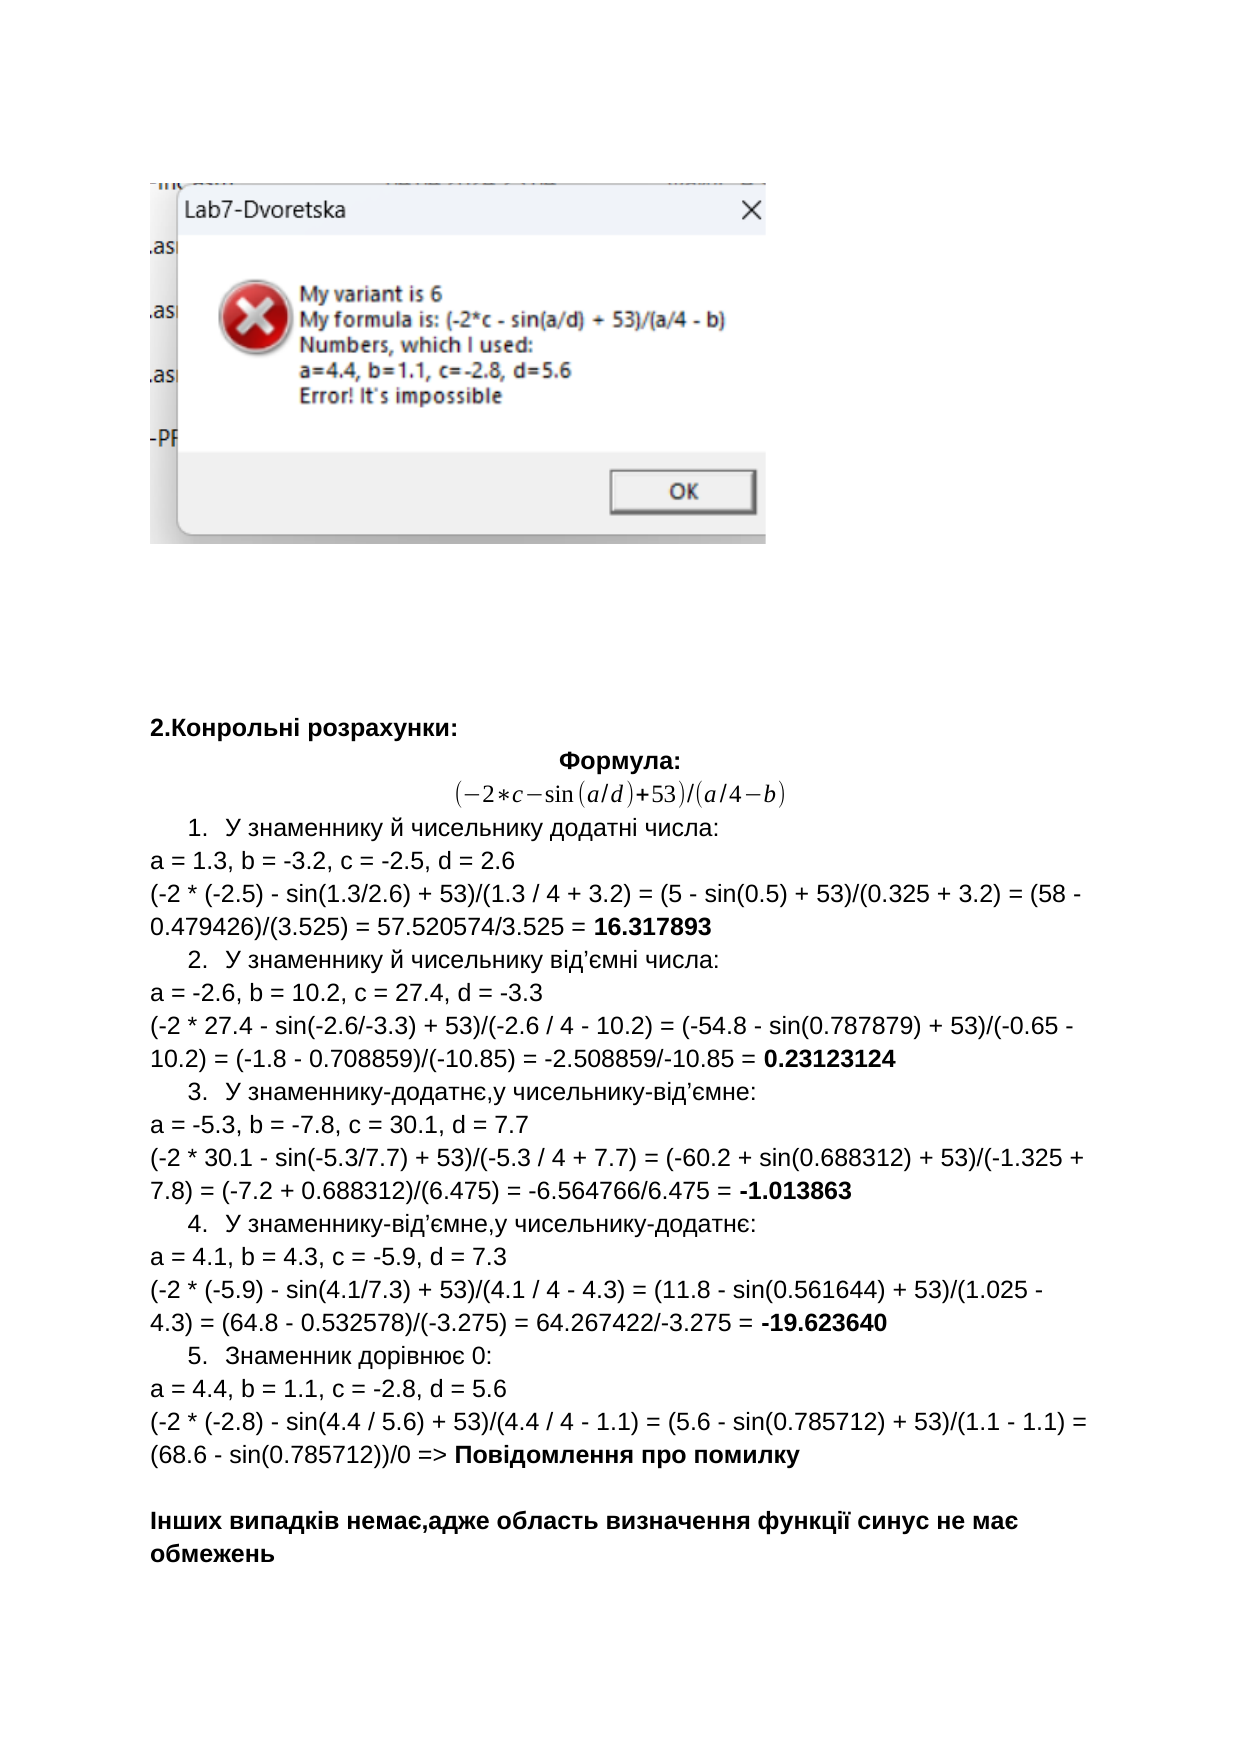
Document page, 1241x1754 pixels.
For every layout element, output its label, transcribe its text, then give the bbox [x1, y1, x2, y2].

text a = -2.6, b = 10.2, c = 27.4, d = -3.3 [150, 978, 1090, 1007]
text (-2 * 27.4 - sin(-2.6/-3.3) + 53)/(-2.6 / 4 - 10.2) = (-54.8 - sin(0.787879) + 53)/(-0.65 - 10.2) = (-1.8 - 0.708859)/(-10.85) = -2.508859/-10.85 = 0.23123124 [150, 1011, 1090, 1073]
list Знаменник дорівнює 0: [187, 1341, 1090, 1370]
text 2.Конрольні розрахунки: [150, 713, 1090, 742]
text Інших випадків немає,адже область визначення функції синус не має обмежень [150, 1506, 1090, 1568]
picture [150, 183, 766, 544]
text Формула: [150, 746, 1090, 775]
text a = 4.4, b = 1.1, c = -2.8, d = 5.6 [150, 1374, 1090, 1403]
text (-2 * (-2.8) - sin(4.4 / 5.6) + 53)/(4.4 / 4 - 1.1) = (5.6 - sin(0.785712) + 53)/(1.1 - 1.1) = (68.6 - sin(0.785712))/0 => Повідомлення про помилку [150, 1407, 1090, 1469]
text a = 1.3, b = -3.2, c = -2.5, d = 2.6 [150, 846, 1090, 874]
list У знаменнику-від’ємне,у чисельнику-додатнє: [187, 1209, 1090, 1238]
list У знаменнику-додатнє,у чисельнику-від’ємне: [187, 1077, 1090, 1106]
text (-2 * (-5.9) - sin(4.1/7.3) + 53)/(4.1 / 4 - 4.3) = (11.8 - sin(0.561644) + 53)/(1.025 - 4.3) = (64.8 - 0.532578)/(-3.275) = 64.267422/-3.275 = -19.623640 [150, 1275, 1090, 1337]
list У знаменнику й чисельнику додатні числа: [187, 813, 1090, 842]
text (-2 * (-2.5) - sin(1.3/2.6) + 53)/(1.3 / 4 + 3.2) = (5 - sin(0.5) + 53)/(0.325 + 3.2) = (58 - 0.479426)/(3.525) = 57.520574/3.525 = 16.317893 [150, 879, 1090, 941]
text a = -5.3, b = -7.8, c = 30.1, d = 7.7 [150, 1110, 1090, 1139]
text a = 4.1, b = 4.3, c = -5.9, d = 7.3 [150, 1242, 1090, 1271]
text (-2 * 30.1 - sin(-5.3/7.7) + 53)/(-5.3 / 4 + 7.7) = (-60.2 + sin(0.688312) + 53)/(-1.325 + 7.8) = (-7.2 + 0.688312)/(6.475) = -6.564766/6.475 = -1.013863 [150, 1143, 1090, 1205]
list У знаменнику й чисельнику від’ємні числа: [187, 945, 1090, 974]
